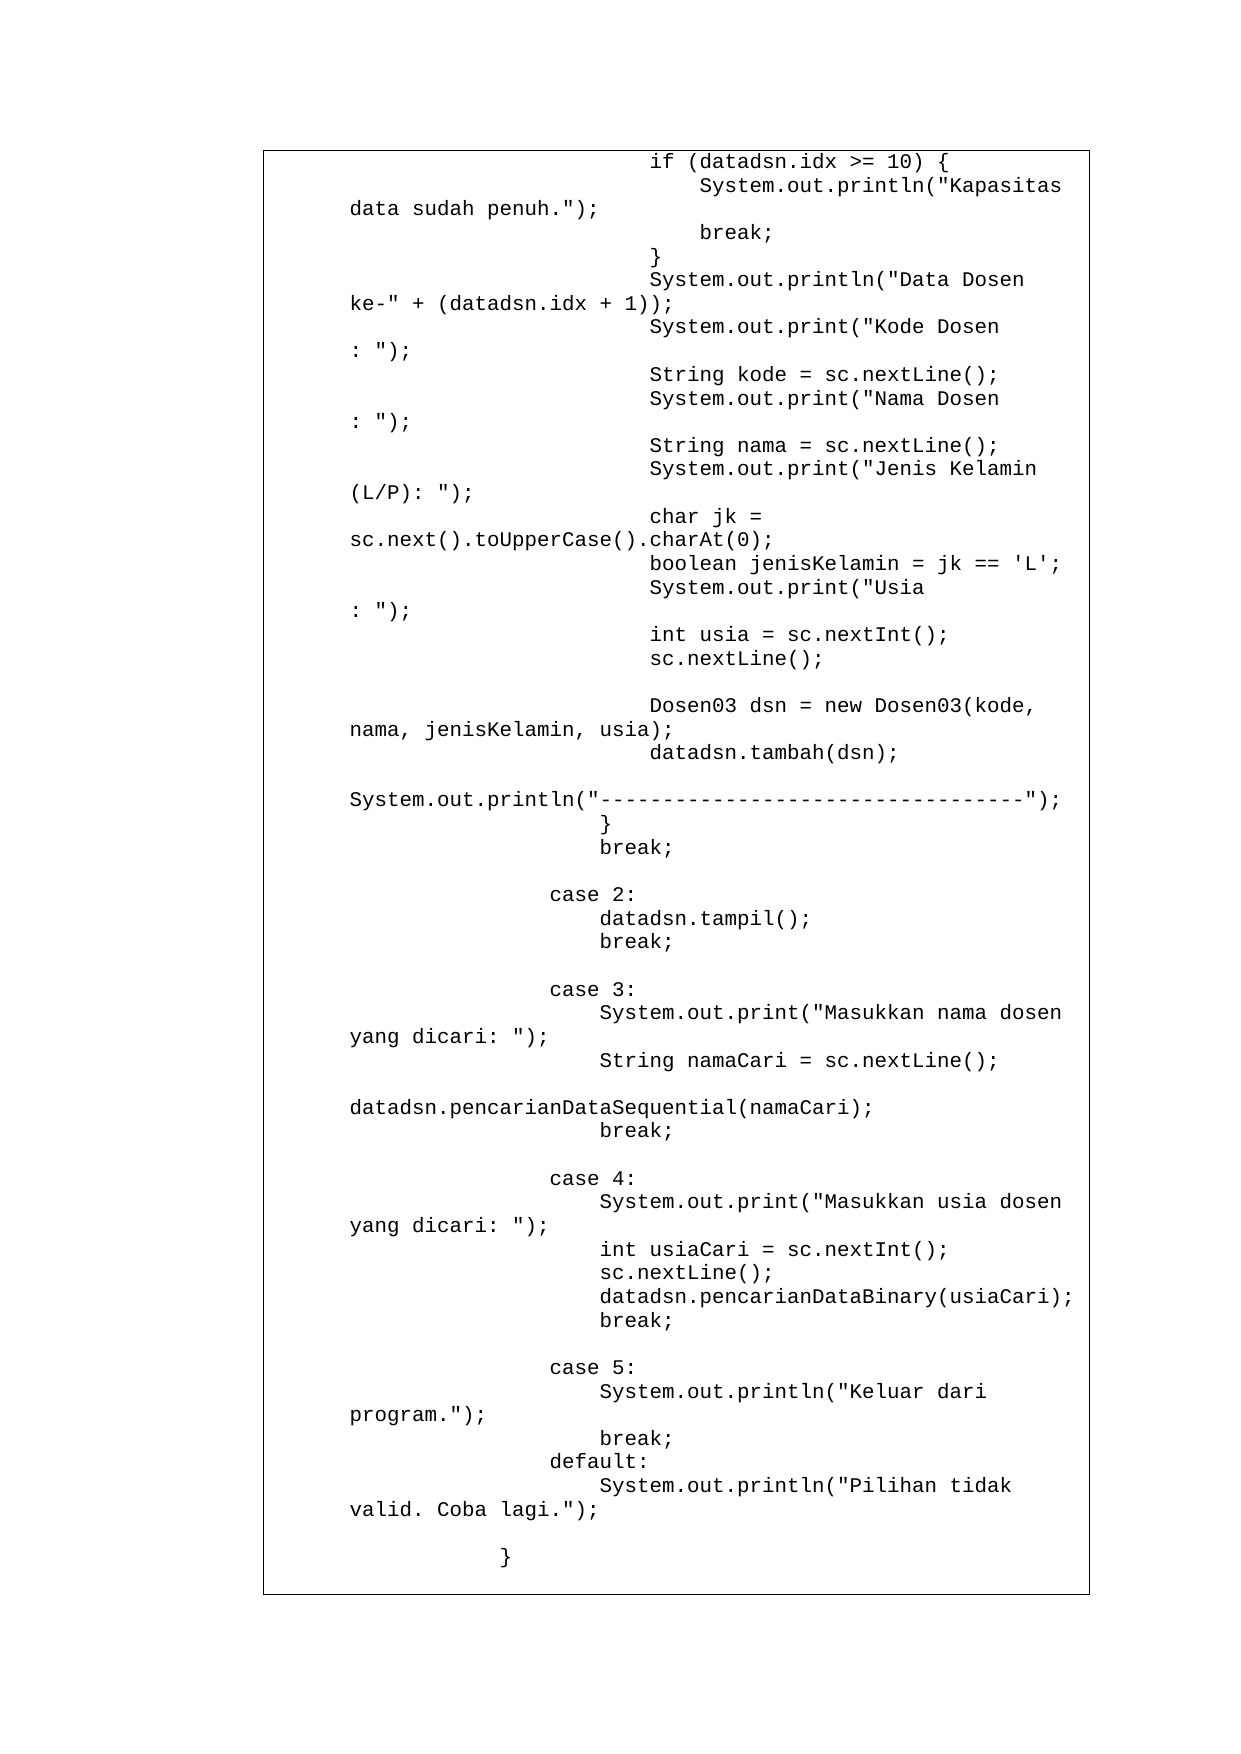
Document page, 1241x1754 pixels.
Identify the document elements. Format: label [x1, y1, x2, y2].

table_header [264, 151, 1089, 1593]
